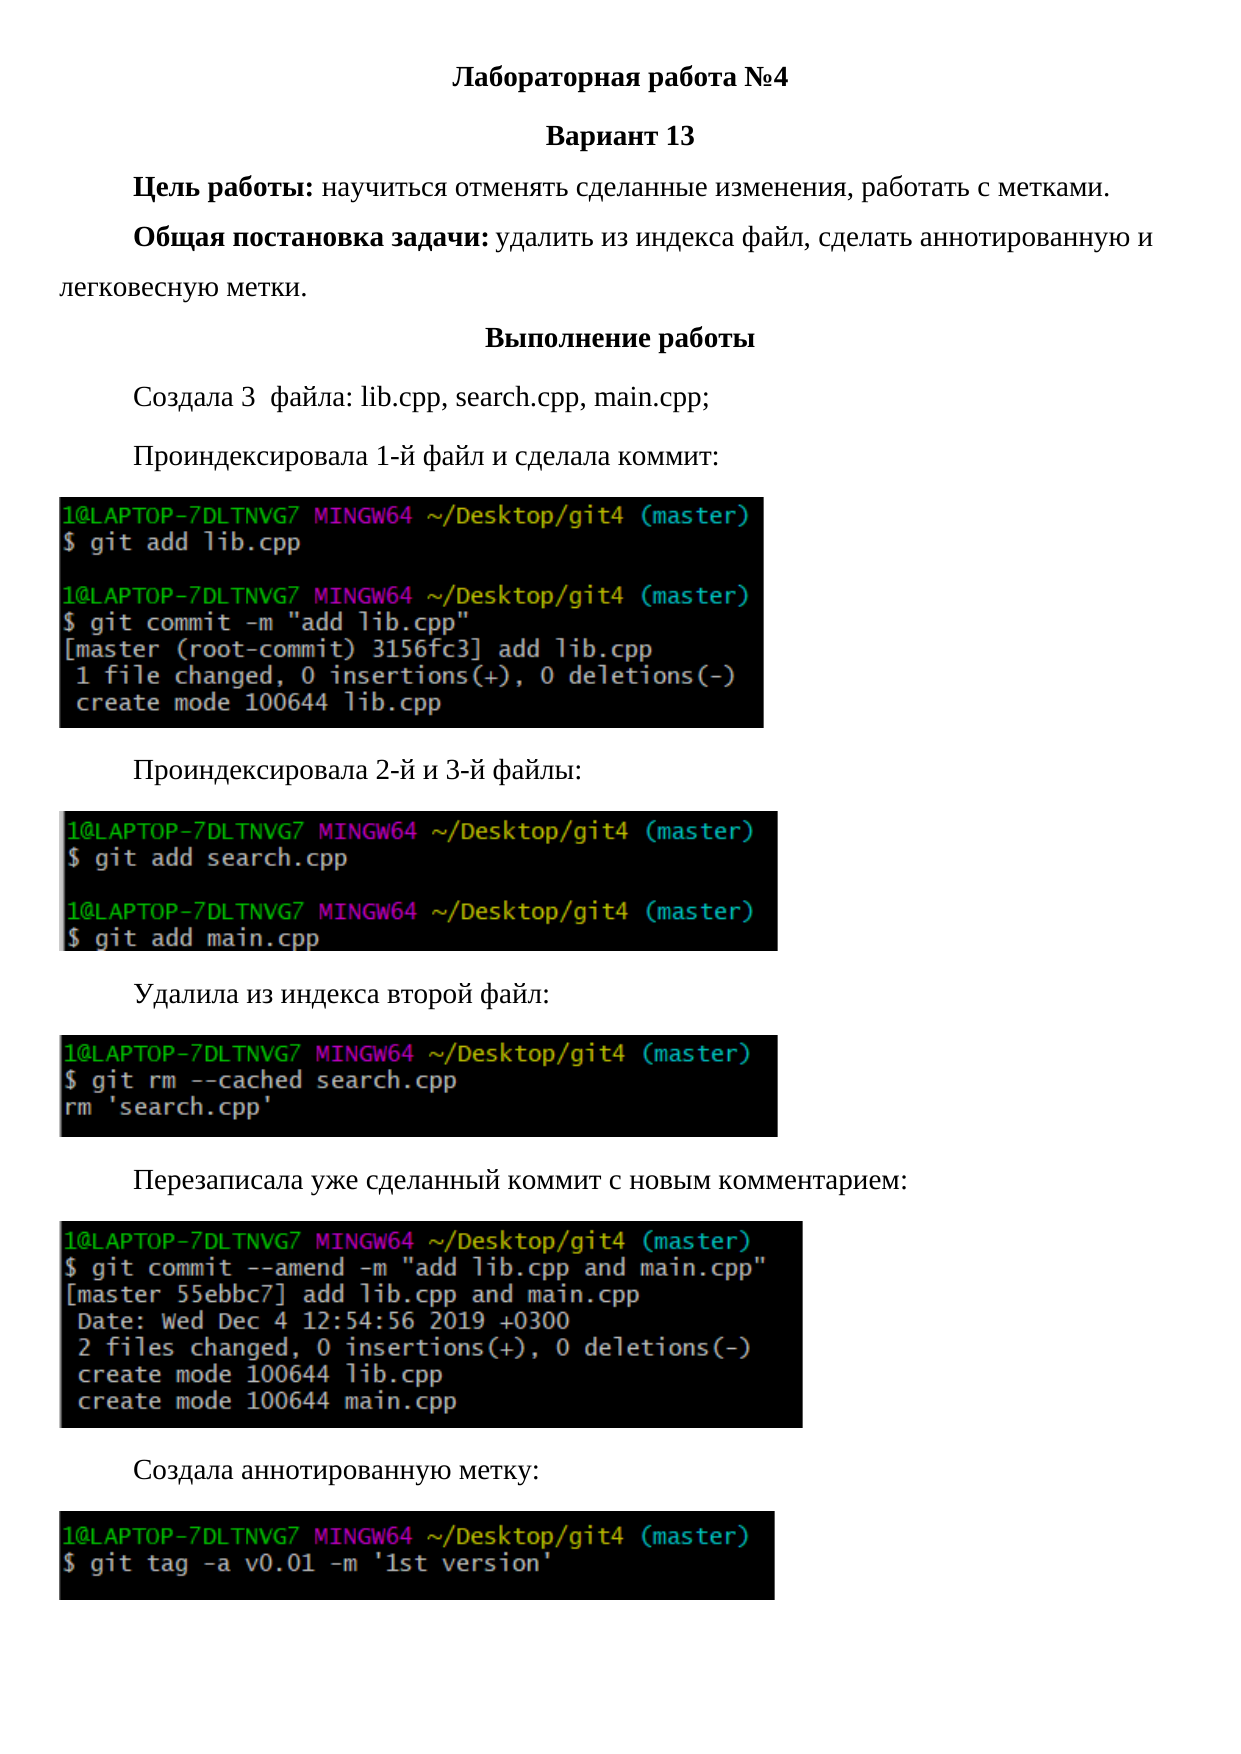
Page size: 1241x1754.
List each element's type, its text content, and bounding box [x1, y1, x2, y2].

picture [59, 1035, 778, 1137]
text Удалила из индекса второй файл: [59, 976, 1181, 1009]
text Цель работы: научиться отменять сделанные изменения, работать с метками. [59, 169, 1181, 202]
text Перезаписала уже сделанный коммит с новым комментарием: [59, 1162, 1181, 1195]
text Создала 3 файла: lib.cpp, search.cpp, main.cpp; [59, 379, 1181, 413]
text Проиндексировала 1-й файл и сделала коммит: [59, 438, 1181, 472]
text Вариант 13 [59, 118, 1181, 152]
text Проиндексировала 2-й и 3-й файлы: [59, 752, 1181, 786]
picture [59, 1511, 775, 1600]
text Общая постановка задачи: удалить из индекса файл, сделать аннотированную и легковесную метки. [59, 219, 1181, 303]
picture [59, 811, 778, 951]
picture [59, 1221, 803, 1428]
text Лабораторная работа №4 [59, 59, 1181, 93]
text Создала аннотированную метку: [59, 1452, 1181, 1486]
text Выполнение работы [59, 320, 1181, 353]
picture [59, 497, 764, 728]
